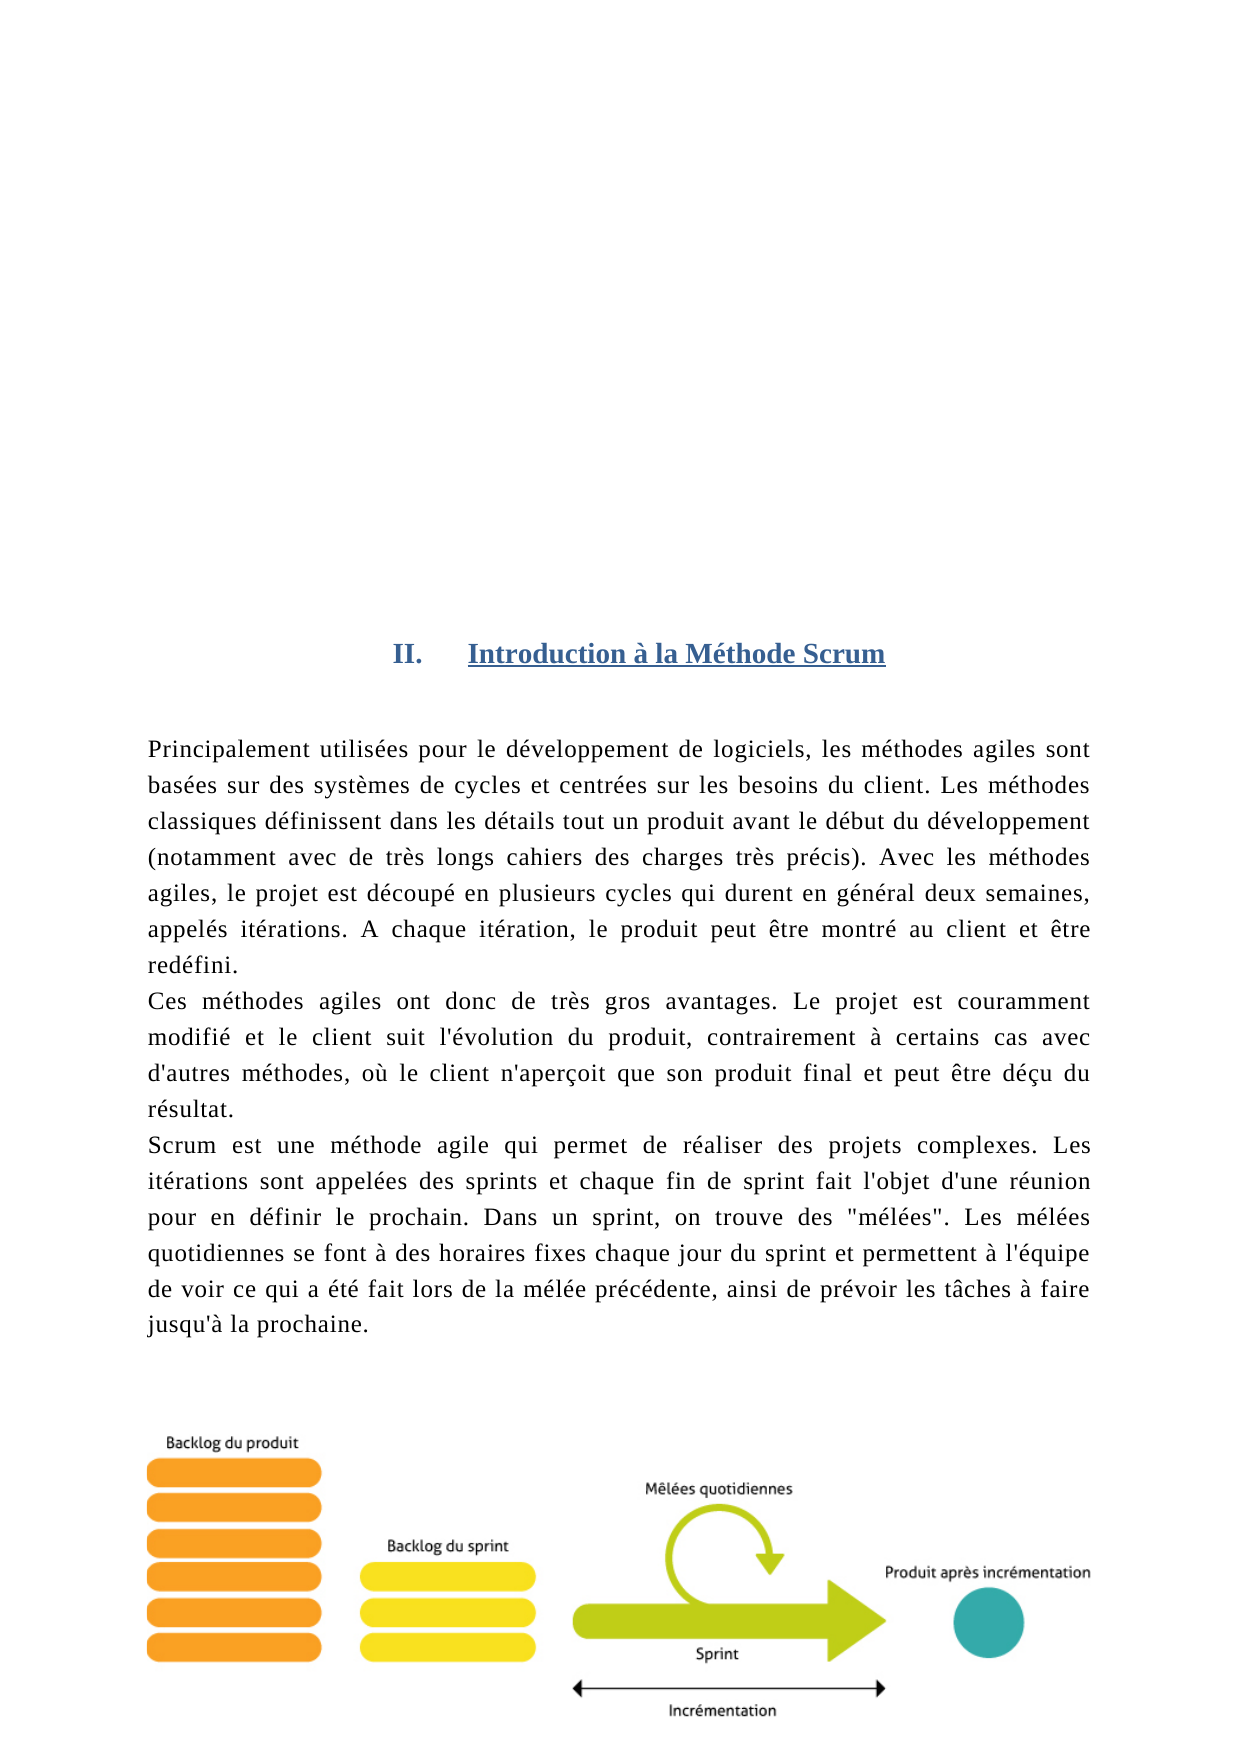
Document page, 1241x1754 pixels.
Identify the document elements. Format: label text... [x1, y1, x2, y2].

list Introduction à la Méthode Scrum [185, 636, 1093, 670]
text Principalement utilisées pour le développement de logiciels, les méthodes agiles sont basées sur des systèmes de cycles et centrées sur les besoins du client. Les méthodes classiques définissent dans les détails tout un produit avant le début du développement (notamment avec de très longs cahiers des charges très précis). Avec les méthodes agiles, le projet est découpé en plusieurs cycles qui durent en général deux semaines, appelés itérations. A chaque itération, le produit peut être montré au client et être redéfini. [148, 727, 1093, 979]
text Scrum est une méthode agile qui permet de réaliser des projets complexes. Les itérations sont appelées des sprints et chaque fin de sprint fait l'objet d'une réunion pour en définir le prochain. Dans un sprint, on trouve des "mélées". Les mélées quotidiennes se font à des horaires fixes chaque jour du sprint et permettent à l'équipe de voir ce qui a été fait lors de la mélée précédente, ainsi de prévoir les tâches à faire jusqu'à la prochaine. [148, 1123, 1093, 1338]
text Ces méthodes agiles ont donc de très gros avantages. Le projet est couramment modifié et le client suit l'évolution du produit, contrairement à certains cas avec d'autres méthodes, où le client n'aperçoit que son produit final et peut être déçu du résultat. [148, 979, 1093, 1123]
picture [146, 1434, 1092, 1721]
